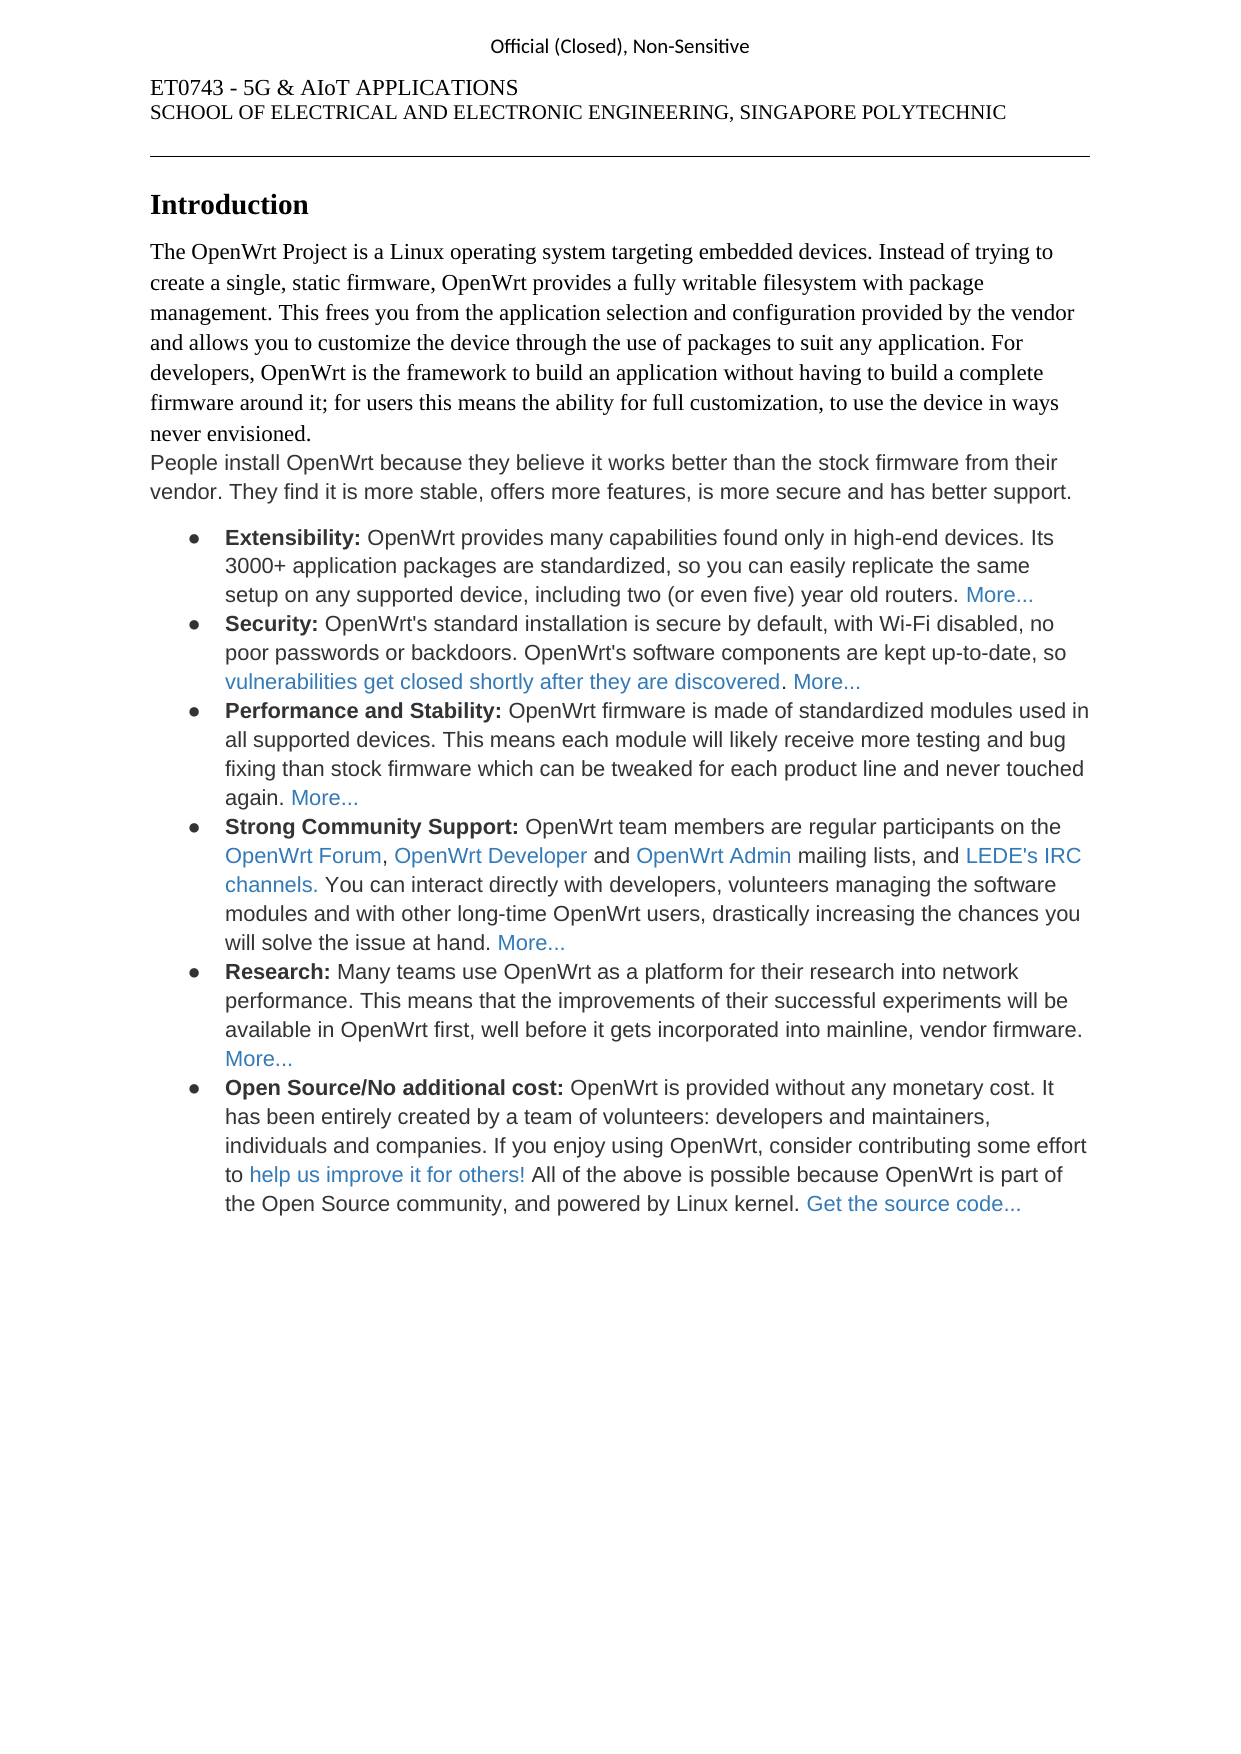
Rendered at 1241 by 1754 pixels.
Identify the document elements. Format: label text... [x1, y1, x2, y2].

text People install OpenWrt because they believe it works better than the stock firmware from their vendor. They find it is more stable, offers more features, is more secure and has better support. [150, 450, 1090, 504]
list Extensibility: OpenWrt provides many capabilities found only in high-end devices. Its 3000+ application packages are standardized, so you can easily replicate the same setup on any supported device, including two (or even five) year old routers. More... [187, 524, 1090, 608]
list Security: OpenWrt's standard installation is secure by default, with Wi-Fi disabled, no poor passwords or backdoors. OpenWrt's software components are kept up-to-date, so vulnerabilities get closed shortly after they are discovered. More... [187, 611, 1090, 694]
list Strong Community Support: OpenWrt team members are regular participants on the OpenWrt Forum, OpenWrt Developer and OpenWrt Admin mailing lists, and LEDE's IRC channels. You can interact directly with developers, volunteers managing the software modules and with other long-time OpenWrt users, drastically increasing the chances you will solve the issue at hand. More... [187, 814, 1090, 955]
text The OpenWrt Project is a Linux operating system targeting embedded devices. Instead of trying to create a single, static firmware, OpenWrt provides a fully writable filesystem with package management. This frees you from the application selection and configuration provided by the vendor and allows you to customize the device through the use of packages to suit any application. For developers, OpenWrt is the framework to build an application without having to build a complete firmware around it; for users this means the ability for full customization, to use the device in ways never envisioned. [150, 238, 1090, 446]
list Open Source/No additional cost: OpenWrt is provided without any monetary cost. It has been entirely created by a team of volunteers: developers and maintainers, individuals and companies. If you enjoy using OpenWrt, consider contributing some effort to help us improve it for others! All of the above is possible because OpenWrt is part of the Open Source community, and powered by Linux kernel. Get the source code... [187, 1075, 1090, 1216]
list Performance and Stability: OpenWrt firmware is made of standardized modules used in all supported devices. This means each module will likely receive more testing and bug fixing than stock firmware which can be tweaked for each product line and never touched again. More... [187, 698, 1090, 810]
list Research: Many teams use OpenWrt as a platform for their research into network performance. This means that the improvements of their successful experiments will be available in OpenWrt first, well before it gets incorporated into mainline, vendor firmware. More... [187, 959, 1090, 1071]
subtitle Introduction [150, 187, 1090, 221]
